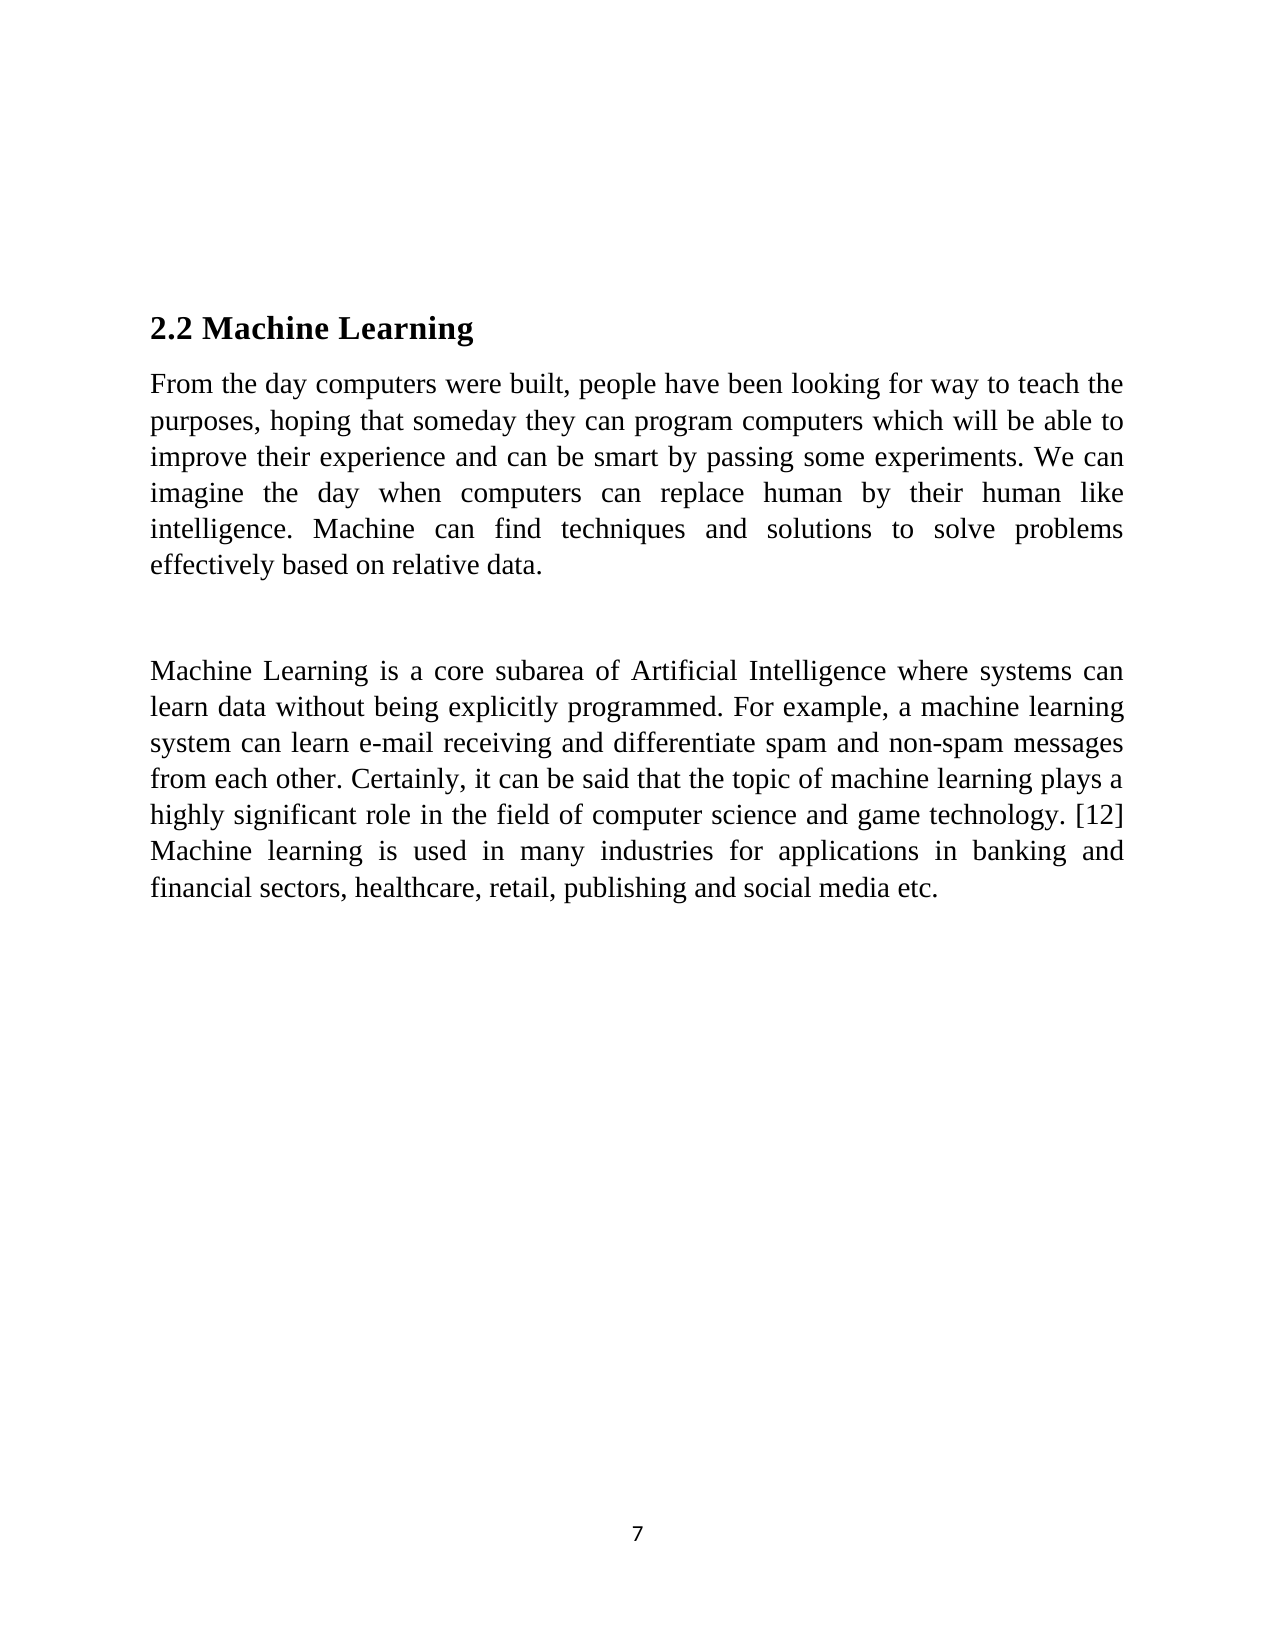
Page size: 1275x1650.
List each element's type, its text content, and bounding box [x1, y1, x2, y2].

text 2.2 Machine Learning [150, 308, 1125, 347]
text Machine Learning is a core subarea of Artificial Intelligence where systems can learn data without being explicitly programmed. For example, a machine learning system can learn e-mail receiving and differentiate spam and non-spam messages from each other. Certainly, it can be said that the topic of machine learning plays a highly significant role in the field of computer science and game technology. [12] Machine learning is used in many industries for applications in banking and financial sectors, healthcare, retail, publishing and social media etc. [150, 653, 1125, 903]
text From the day computers were built, people have been looking for way to teach the purposes, hoping that someday they can program computers which will be able to improve their experience and can be smart by passing some experiments. We can imagine the day when computers can replace human by their human like intelligence. Machine can find techniques and solutions to solve problems effectively based on relative data. [150, 366, 1125, 581]
